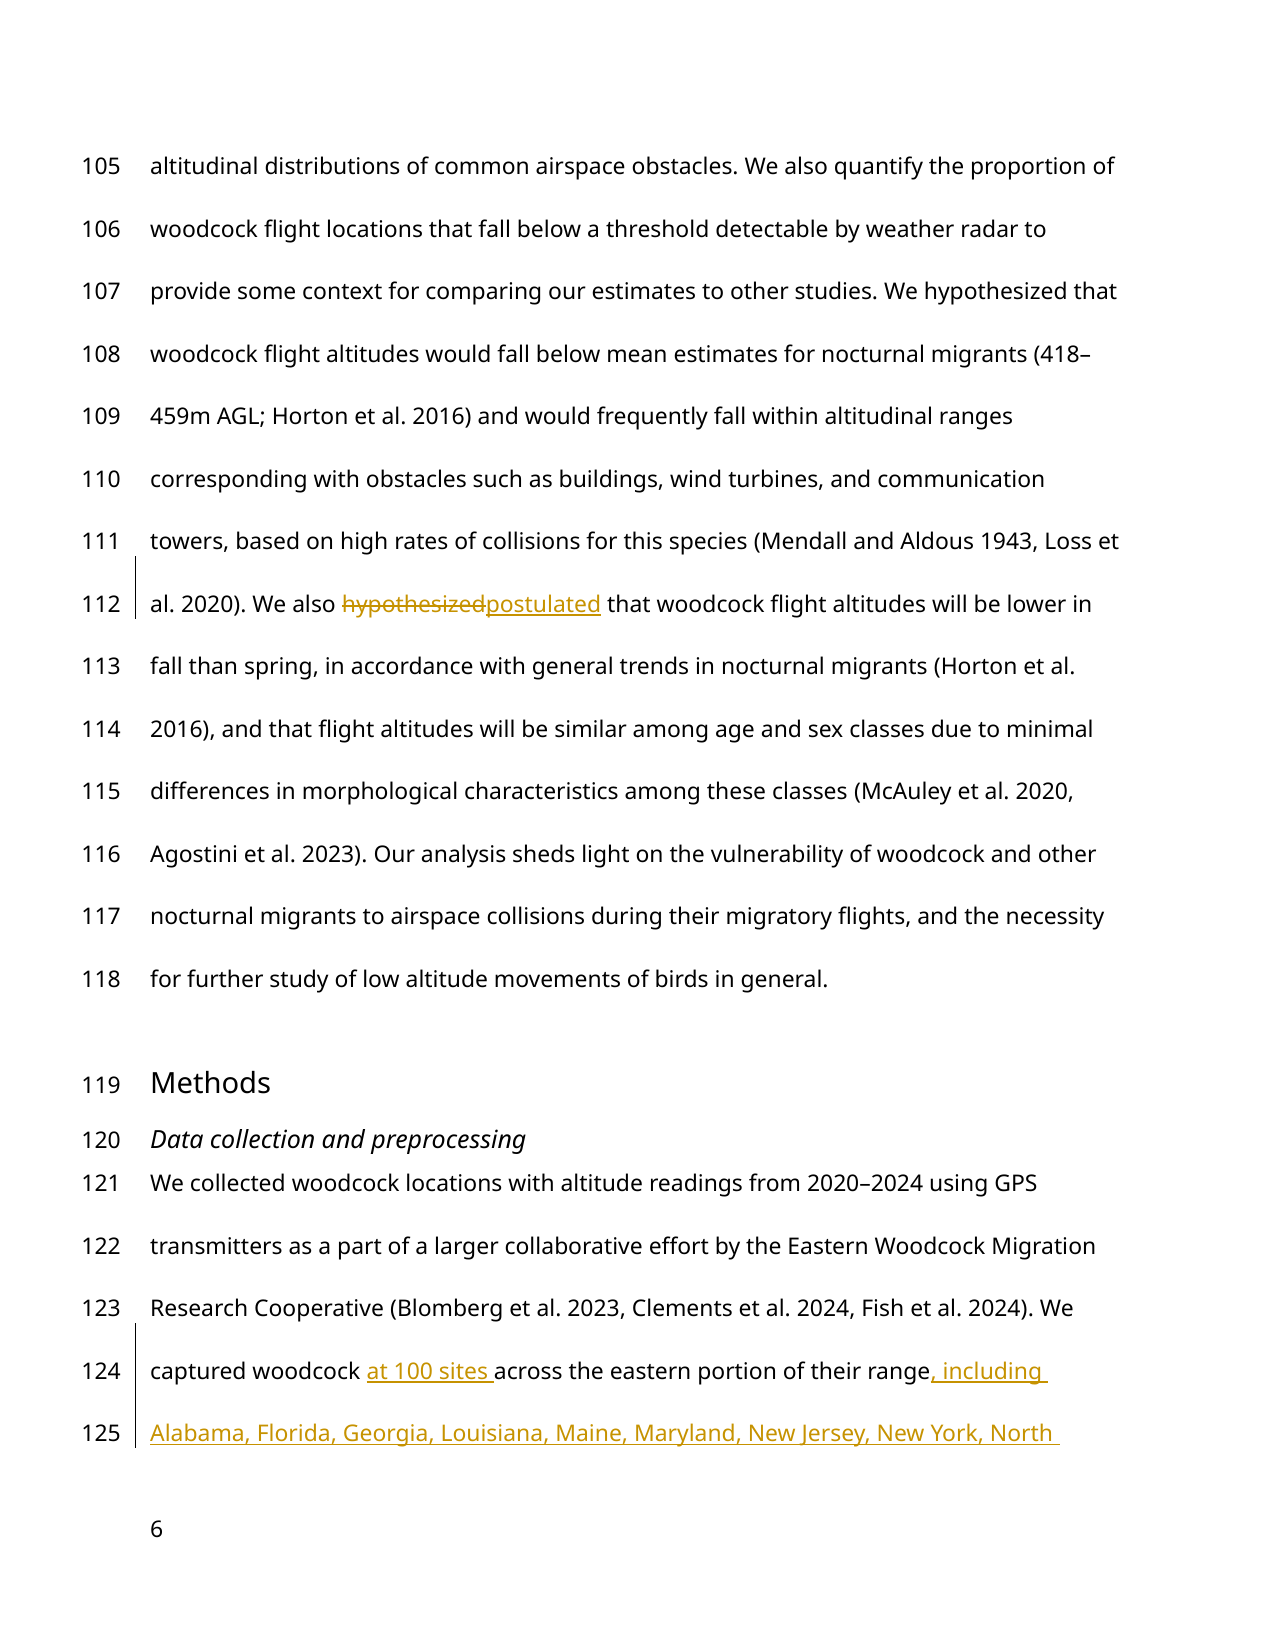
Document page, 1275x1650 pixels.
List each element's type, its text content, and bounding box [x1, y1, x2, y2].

subtitle Data collection and preprocessing [150, 1122, 1125, 1156]
subtitle Methods [150, 1062, 1125, 1102]
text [150, 1167, 1125, 1448]
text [150, 150, 1125, 994]
